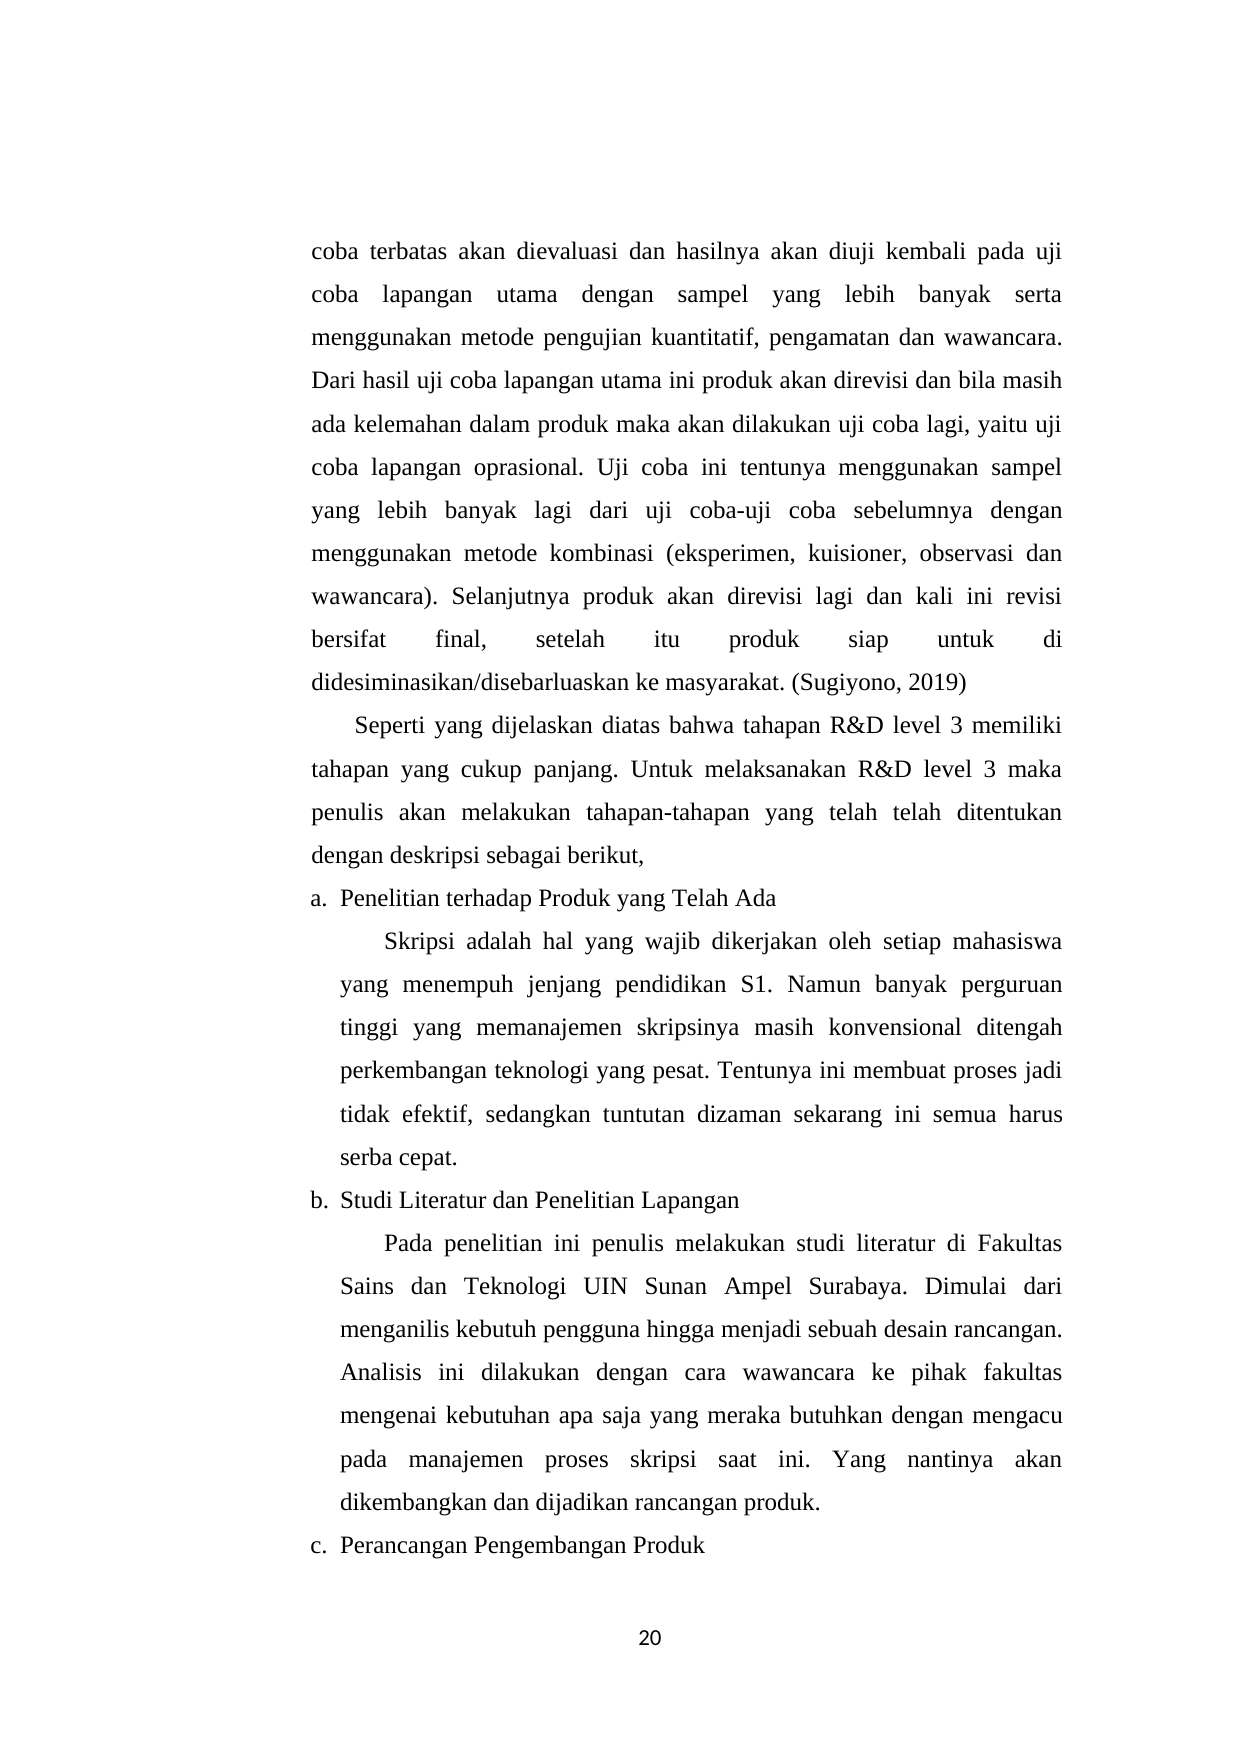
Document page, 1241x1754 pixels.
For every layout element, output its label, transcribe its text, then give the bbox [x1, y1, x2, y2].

list Seperti yang dijelaskan diatas bahwa tahapan R&D level 3 memiliki tahapan yang cukup panjang. Untuk melaksanakan R&D level 3 maka penulis akan melakukan tahapan-tahapan yang telah telah ditentukan dengan deskripsi sebagai berikut, [311, 711, 1063, 869]
list Penelitian terhadap Produk yang Telah Ada [310, 883, 1063, 912]
list Skripsi adalah hal yang wajib dikerjakan oleh setiap mahasiswa yang menempuh jenjang pendidikan S1. Namun banyak perguruan tinggi yang memanajemen skripsinya masih konvensional ditengah perkembangan teknologi yang pesat. Tentunya ini membuat proses jadi tidak efektif, sedangkan tuntutan dizaman sekarang ini semua harus serba cepat. [340, 926, 1063, 1171]
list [311, 236, 1063, 696]
list Pada penelitian ini penulis melakukan studi literatur di Fakultas Sains dan Teknologi UIN Sunan Ampel Surabaya. Dimulai dari menganilis kebutuh pengguna hingga menjadi sebuah desain rancangan. Analisis ini dilakukan dengan cara wawancara ke pihak fakultas mengenai kebutuhan apa saja yang meraka butuhkan dengan mengacu pada manajemen proses skripsi saat ini. Yang nantinya akan dikembangkan dan dijadikan rancangan produk. [340, 1228, 1063, 1516]
list Perancangan Pengembangan Produk [310, 1530, 1063, 1559]
list Studi Literatur dan Penelitian Lapangan [310, 1185, 1063, 1214]
